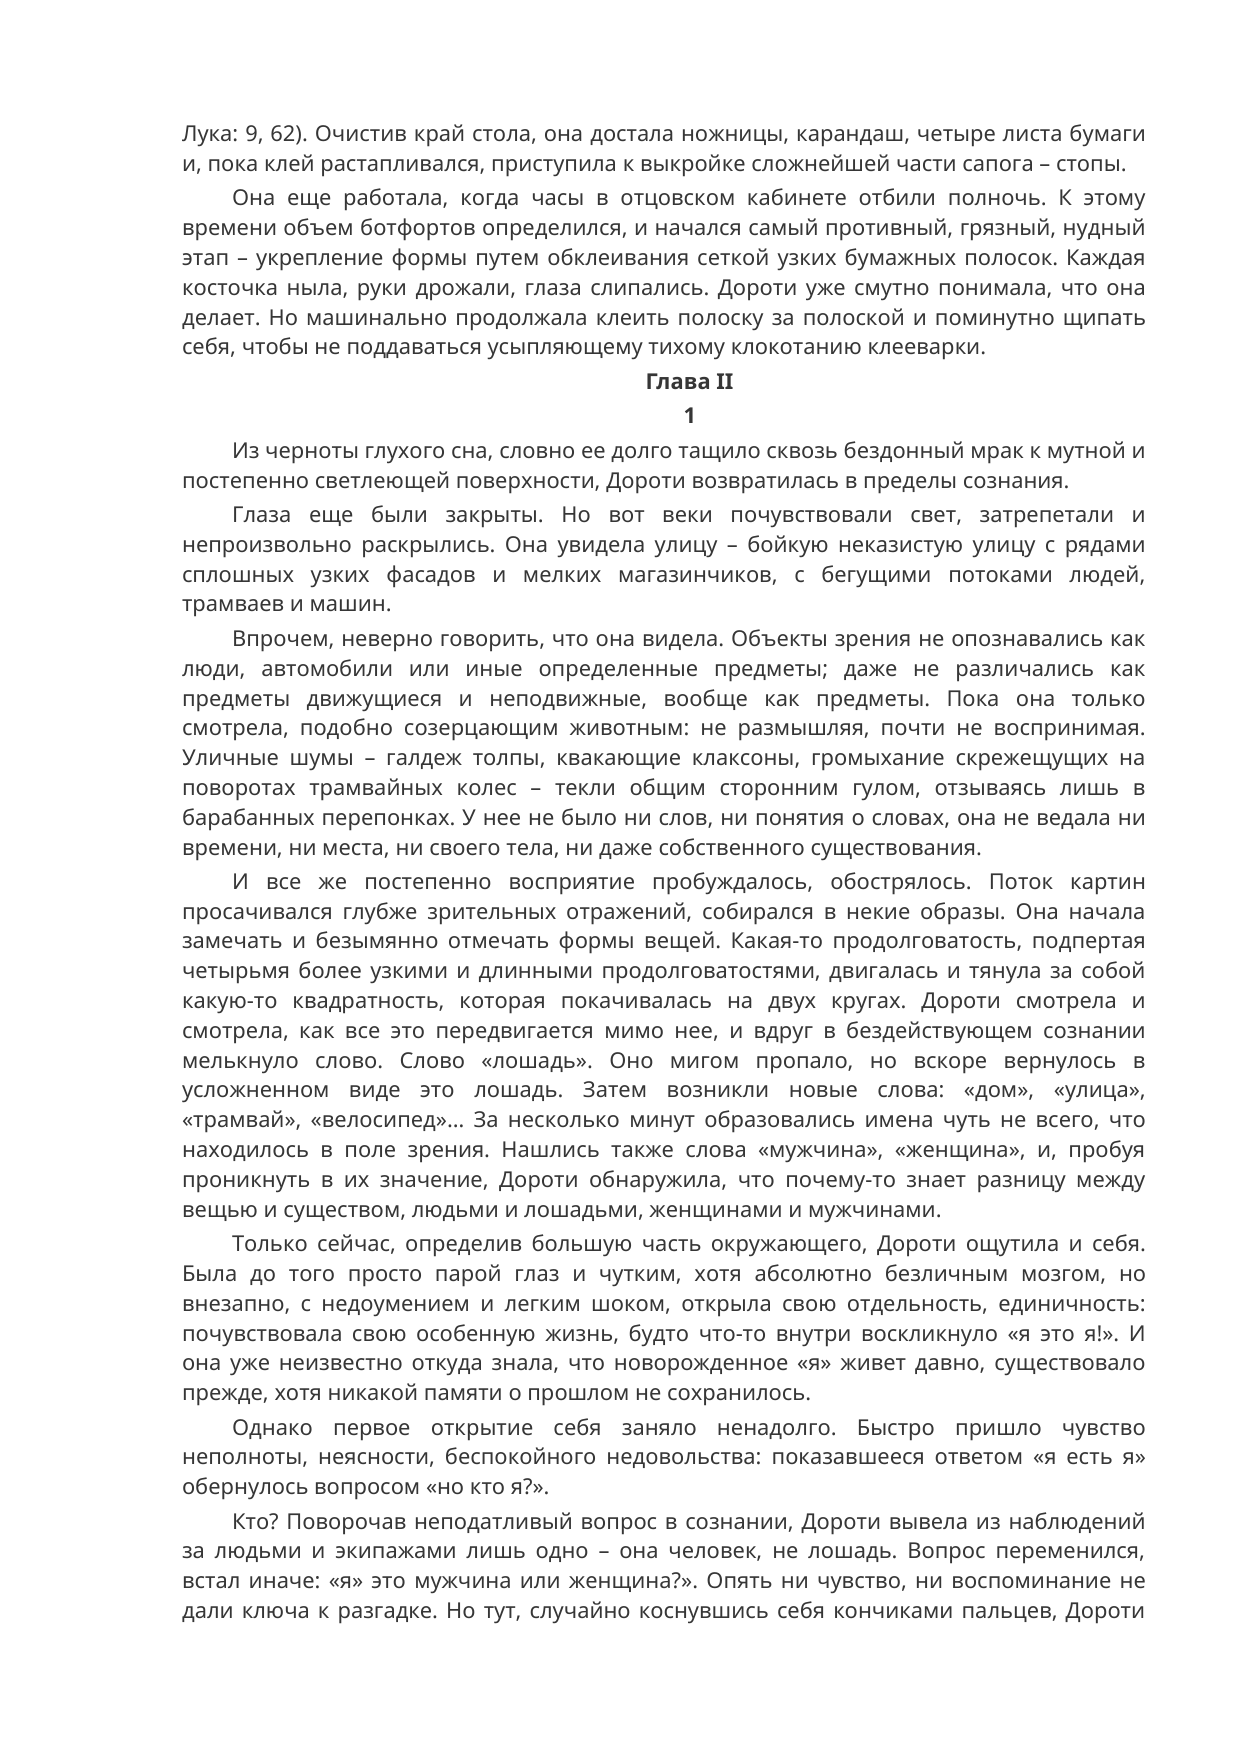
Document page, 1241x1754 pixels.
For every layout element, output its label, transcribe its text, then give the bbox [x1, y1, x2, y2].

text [182, 118, 1147, 178]
text Она еще работала, когда часы в отцовском кабинете отбили полночь. К этому времени объем ботфортов определился, и начался самый противный, грязный, нудный этап – укрепление формы путем обклеивания сеткой узких бумажных полосок. Каждая косточка ныла, руки дрожали, глаза слипались. Дороти уже смутно понимала, что она делает. Но машинально продолжала клеить полоску за полоской и поминутно щипать себя, чтобы не поддаваться усыпляющему тихому клокотанию клееварки. [182, 182, 1147, 361]
text Только сейчас, определив большую часть окружающего, Дороти ощутила и себя. Была до того просто парой глаз и чутким, хотя абсолютно безличным мозгом, но внезапно, с недоумением и легким шоком, открыла свою отдельность, единичность: почувствовала свою особенную жизнь, будто что-то внутри воскликнуло «я это я!». И она уже неизвестно откуда знала, что новорожденное «я» живет давно, существовало прежде, хотя никакой памяти о прошлом не сохранилось. [182, 1228, 1147, 1407]
text Глаза еще были закрыты. Но вот веки почувствовали свет, затрепетали и непроизвольно раскрылись. Она увидела улицу – бойкую неказистую улицу с рядами сплошных узких фасадов и мелких магазинчиков, с бегущими потоками людей, трамваев и машин. [182, 499, 1147, 618]
text И все же постепенно восприятие пробуждалось, обострялось. Поток картин просачивался глубже зрительных отражений, собирался в некие образы. Она начала замечать и безымянно отмечать формы вещей. Какая-то продолговатость, подпертая четырьмя более узкими и длинными продолговатостями, двигалась и тянула за собой какую-то квадратность, которая покачивалась на двух кругах. Дороти смотрела и смотрела, как все это передвигается мимо нее, и вдруг в бездействующем сознании мелькнуло слово. Слово «лошадь». Оно мигом пропало, но вскоре вернулось в усложненном виде это лошадь. Затем возникли новые слова: «дом», «улица», «трамвай», «велосипед»… За несколько минут образовались имена чуть не всего, что находилось в поле зрения. Нашлись также слова «мужчина», «женщина», и, пробуя проникнуть в их значение, Дороти обнаружила, что почему-то знает разницу между вещью и существом, людьми и лошадьми, женщинами и мужчинами. [182, 866, 1147, 1223]
text Впрочем, неверно говорить, что она видела. Объекты зрения не опознавались как люди, автомобили или иные определенные предметы; даже не различались как предметы движущиеся и неподвижные, вообще как предметы. Пока она только смотрела, подобно созерцающим животным: не размышляя, почти не воспринимая. Уличные шумы – галдеж толпы, квакающие клаксоны, громыхание скрежещущих на поворотах трамвайных колес – текли общим сторонним гулом, отзываясь лишь в барабанных перепонках. У нее не было ни слов, ни понятия о словах, она не ведала ни времени, ни места, ни своего тела, ни даже собственного существования. [182, 623, 1147, 861]
text Глава II [182, 366, 1147, 396]
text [182, 1506, 1147, 1625]
text 1 [182, 400, 1147, 430]
text Однако первое открытие себя заняло ненадолго. Быстро пришло чувство неполноты, неясности, беспокойного недовольства: показавшееся ответом «я есть я» обернулось вопросом «но кто я?». [182, 1412, 1147, 1501]
text Из черноты глухого сна, словно ее долго тащило сквозь бездонный мрак к мутной и постепенно светлеющей поверхности, Дороти возвратилась в пределы сознания. [182, 435, 1147, 494]
